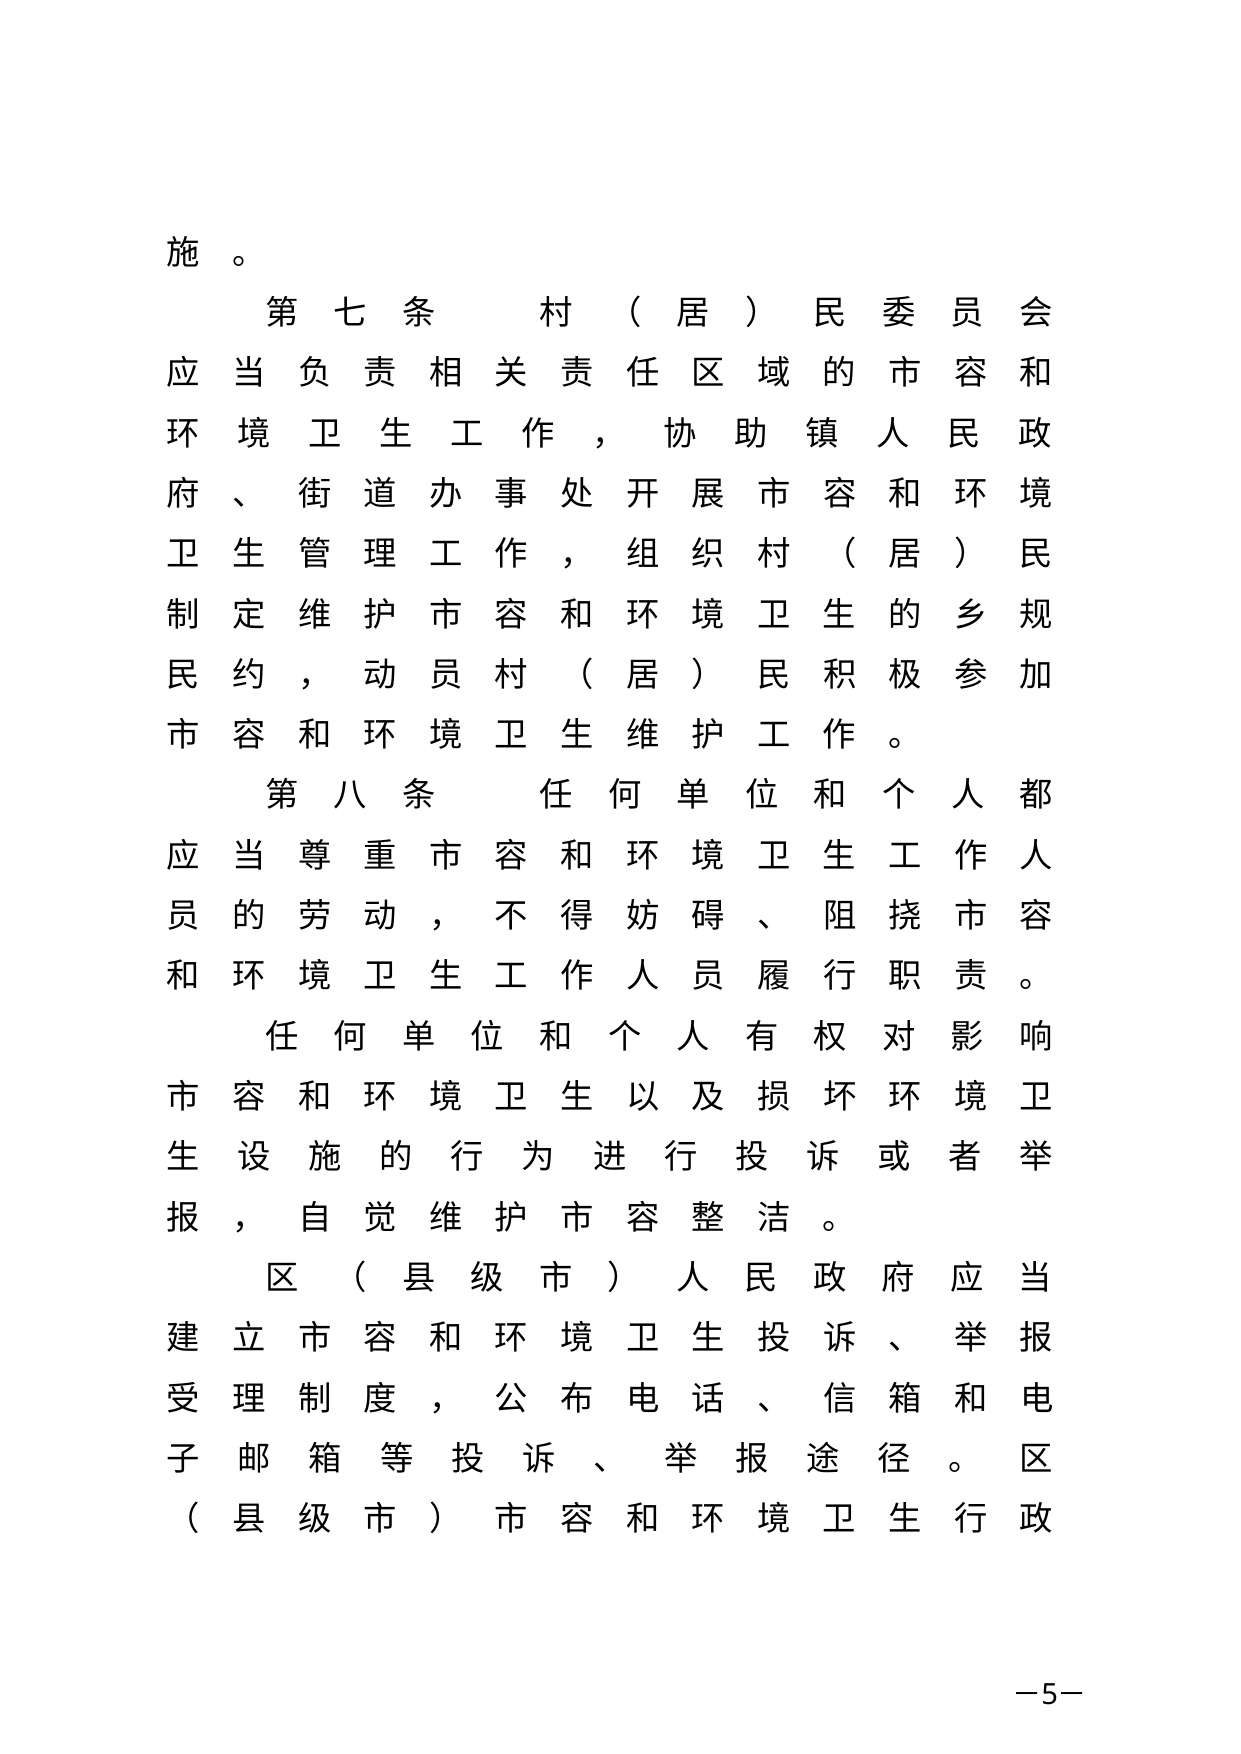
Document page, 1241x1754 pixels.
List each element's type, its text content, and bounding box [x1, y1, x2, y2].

text 任何单位和个人有权对影响市容和环境卫生以及损坏环境卫生设施的行为进行投诉或者举报，自觉维护市容整洁。 [167, 1003, 1085, 1245]
text 第七条 村（居）民委员会应当负责相关责任区域的市容和环境卫生工作，协助镇人民政府、街道办事处开展市容和环境卫生管理工作，组织村（居）民制定维护市容和环境卫生的乡规民约，动员村（居）民积极参加市容和环境卫生维护工作。 [167, 280, 1085, 762]
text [167, 219, 1085, 280]
text 第八条 任何单位和个人都应当尊重市容和环境卫生工作人员的劳动，不得妨碍、阻挠市容和环境卫生工作人员履行职责。 [167, 762, 1085, 1003]
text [167, 1245, 1085, 1546]
